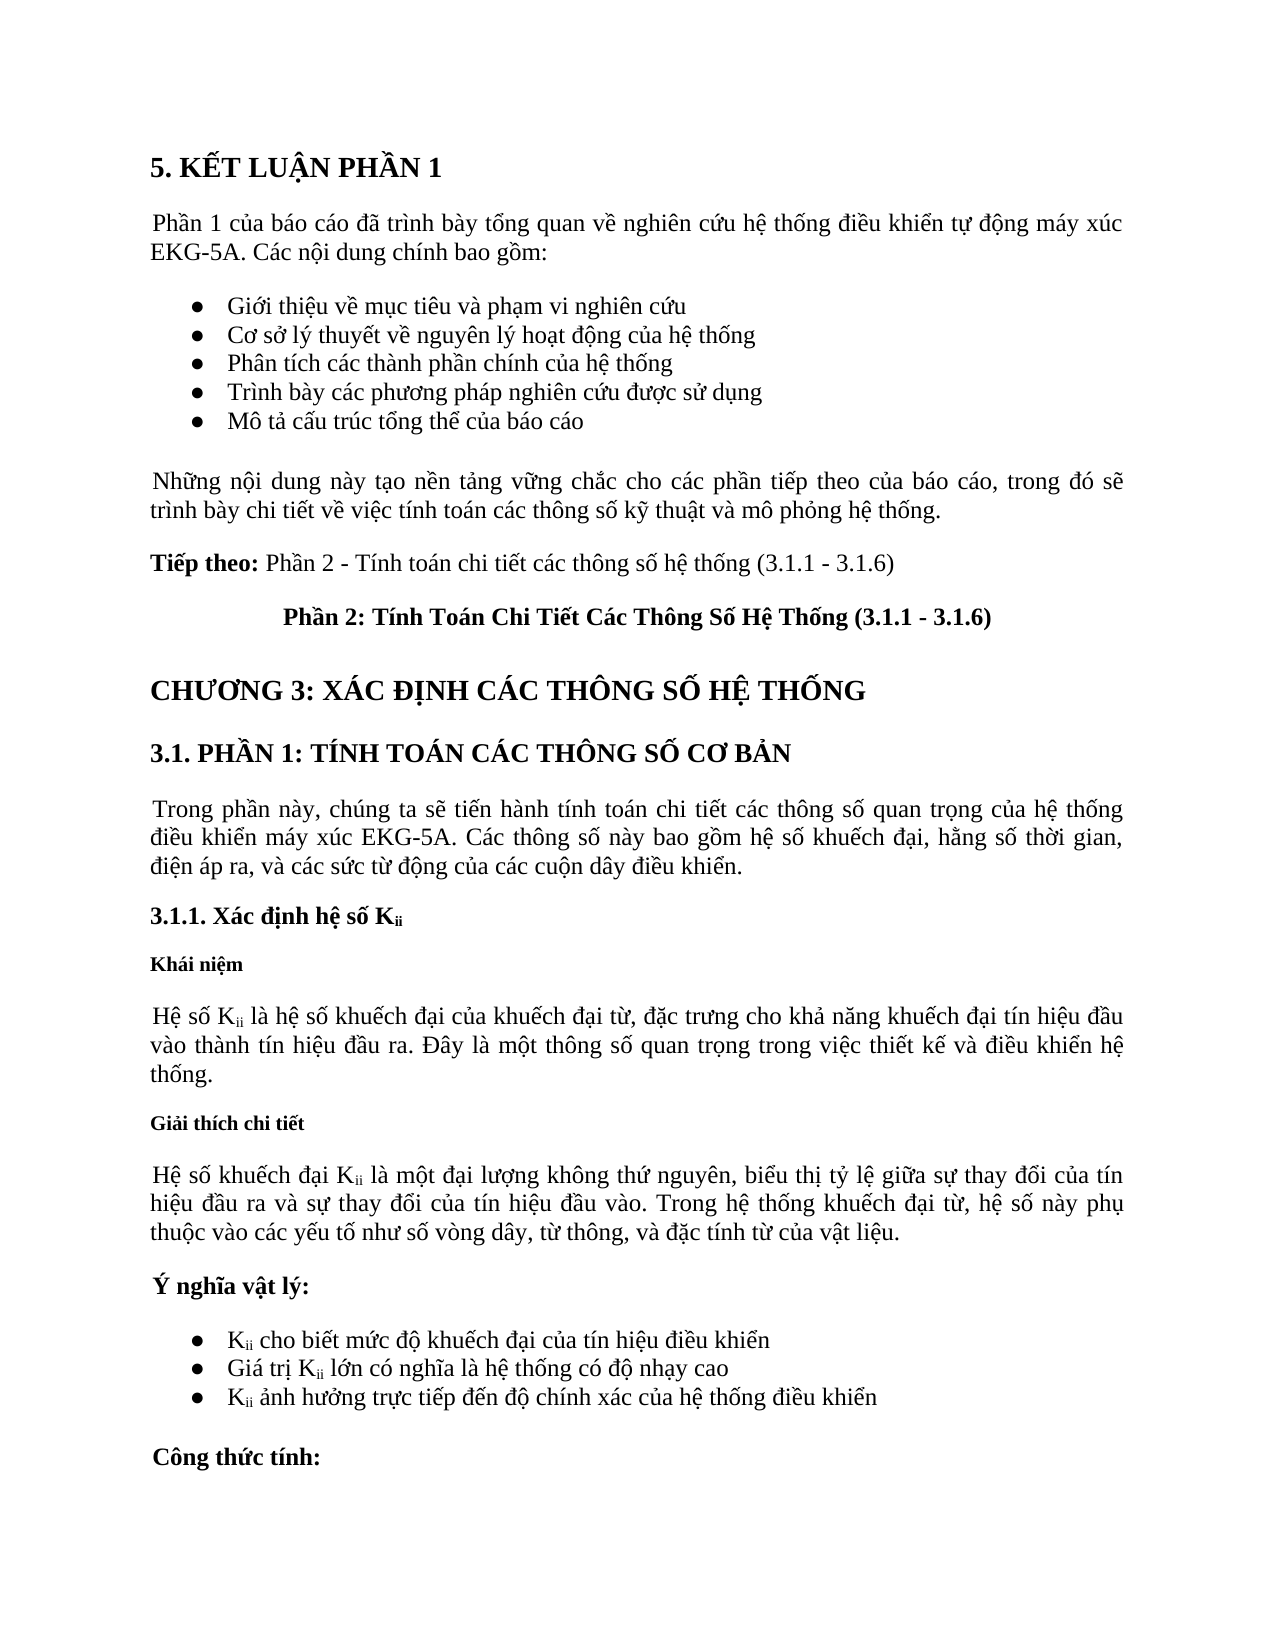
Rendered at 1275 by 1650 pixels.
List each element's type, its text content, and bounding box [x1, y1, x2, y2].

list Giá trị Kii lớn có nghĩa là hệ thống có độ nhạy cao [189, 1353, 1125, 1382]
text Công thức tính: [150, 1442, 1125, 1471]
subtitle Giải thích chi tiết [150, 1111, 1125, 1135]
list Mô tả cấu trúc tổng thể của báo cáo [189, 406, 1125, 435]
text Hệ số Kii là hệ số khuếch đại của khuếch đại từ, đặc trưng cho khả năng khuếch đại tín hiệu đầu vào thành tín hiệu đầu ra. Đây là một thông số quan trọng trong việc thiết kế và điều khiển hệ thống. [150, 1001, 1125, 1088]
text Hệ số khuếch đại Kii là một đại lượng không thứ nguyên, biểu thị tỷ lệ giữa sự thay đổi của tín hiệu đầu ra và sự thay đổi của tín hiệu đầu vào. Trong hệ thống khuếch đại từ, hệ số này phụ thuộc vào các yếu tố như số vòng dây, từ thông, và đặc tính từ của vật liệu. [150, 1160, 1125, 1246]
text Ý nghĩa vật lý: [150, 1271, 1125, 1300]
list Trình bày các phương pháp nghiên cứu được sử dụng [189, 377, 1125, 406]
subtitle 5. KẾT LUẬN PHẦN 1 [150, 150, 1125, 183]
text Phần 2: Tính Toán Chi Tiết Các Thông Số Hệ Thống (3.1.1 - 3.1.6) [150, 602, 1125, 631]
text Tiếp theo: Phần 2 - Tính toán chi tiết các thông số hệ thống (3.1.1 - 3.1.6) [150, 548, 1125, 577]
list Giới thiệu về mục tiêu và phạm vi nghiên cứu [189, 291, 1125, 320]
subtitle CHƯƠNG 3: XÁC ĐỊNH CÁC THÔNG SỐ HỆ THỐNG [150, 673, 1125, 706]
list Kii cho biết mức độ khuếch đại của tín hiệu điều khiển [189, 1325, 1125, 1353]
list Phân tích các thành phần chính của hệ thống [189, 348, 1125, 377]
text Trong phần này, chúng ta sẽ tiến hành tính toán chi tiết các thông số quan trọng của hệ thống điều khiển máy xúc EKG-5A. Các thông số này bao gồm hệ số khuếch đại, hằng số thời gian, điện áp ra, và các sức từ động của các cuộn dây điều khiển. [150, 794, 1125, 880]
subtitle 3.1. PHẦN 1: TÍNH TOÁN CÁC THÔNG SỐ CƠ BẢN [150, 737, 1125, 769]
list Kii ảnh hưởng trực tiếp đến độ chính xác của hệ thống điều khiển [189, 1382, 1125, 1411]
list Cơ sở lý thuyết về nguyên lý hoạt động của hệ thống [189, 320, 1125, 348]
subtitle Khái niệm [150, 952, 1125, 976]
text Những nội dung này tạo nền tảng vững chắc cho các phần tiếp theo của báo cáo, trong đó sẽ trình bày chi tiết về việc tính toán các thông số kỹ thuật và mô phỏng hệ thống. [150, 466, 1125, 523]
text Phần 1 của báo cáo đã trình bày tổng quan về nghiên cứu hệ thống điều khiển tự động máy xúc EKG-5A. Các nội dung chính bao gồm: [150, 208, 1125, 266]
subtitle 3.1.1. Xác định hệ số Kii [150, 901, 1125, 929]
